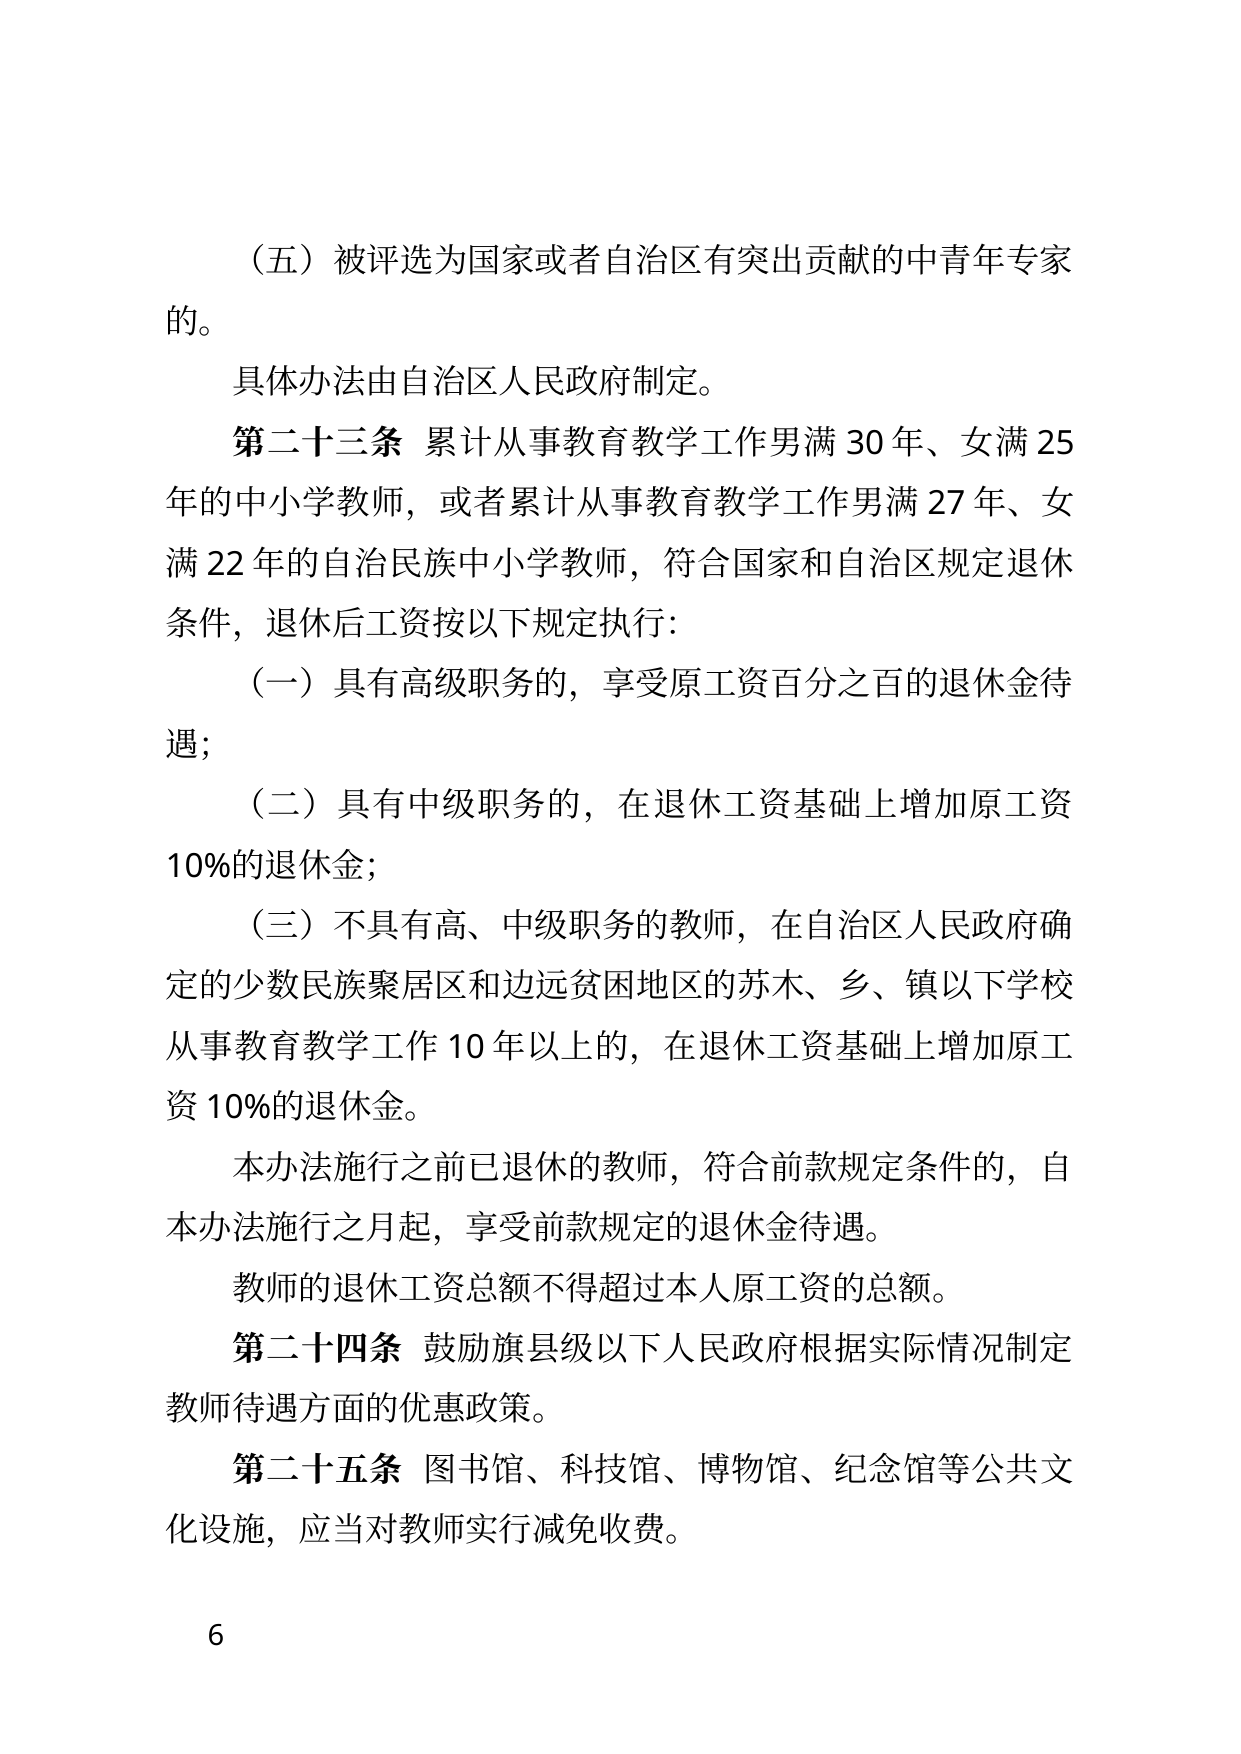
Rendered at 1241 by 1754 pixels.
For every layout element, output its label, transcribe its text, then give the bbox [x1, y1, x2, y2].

text （三）不具有高、中级职务的教师，在自治区人民政府确定的少数民族聚居区和边远贫困地区的苏木、乡、镇以下学校从事教育教学工作10年以上的，在退休工资基础上增加原工资10%的退休金。 [165, 889, 1075, 1131]
text 具体办法由自治区人民政府制定。 [165, 345, 1075, 406]
text 第二十五条 图书馆、科技馆、博物馆、纪念馆等公共文化设施，应当对教师实行减免收费。 [165, 1433, 1075, 1554]
text 第二十四条 鼓励旗县级以下人民政府根据实际情况制定教师待遇方面的优惠政策。 [165, 1312, 1075, 1433]
text （五）被评选为国家或者自治区有突出贡献的中青年专家的。 [165, 224, 1075, 345]
text （二）具有中级职务的，在退休工资基础上增加原工资10%的退休金； [165, 768, 1075, 889]
text 本办法施行之前已退休的教师，符合前款规定条件的，自本办法施行之月起，享受前款规定的退休金待遇。 [165, 1131, 1075, 1252]
text 教师的退休工资总额不得超过本人原工资的总额。 [165, 1252, 1075, 1312]
text （一）具有高级职务的，享受原工资百分之百的退休金待遇； [165, 647, 1075, 768]
text 第二十三条 累计从事教育教学工作男满30年、女满25年的中小学教师，或者累计从事教育教学工作男满27年、女满22年的自治民族中小学教师，符合国家和自治区规定退休条件，退休后工资按以下规定执行： [165, 406, 1075, 647]
